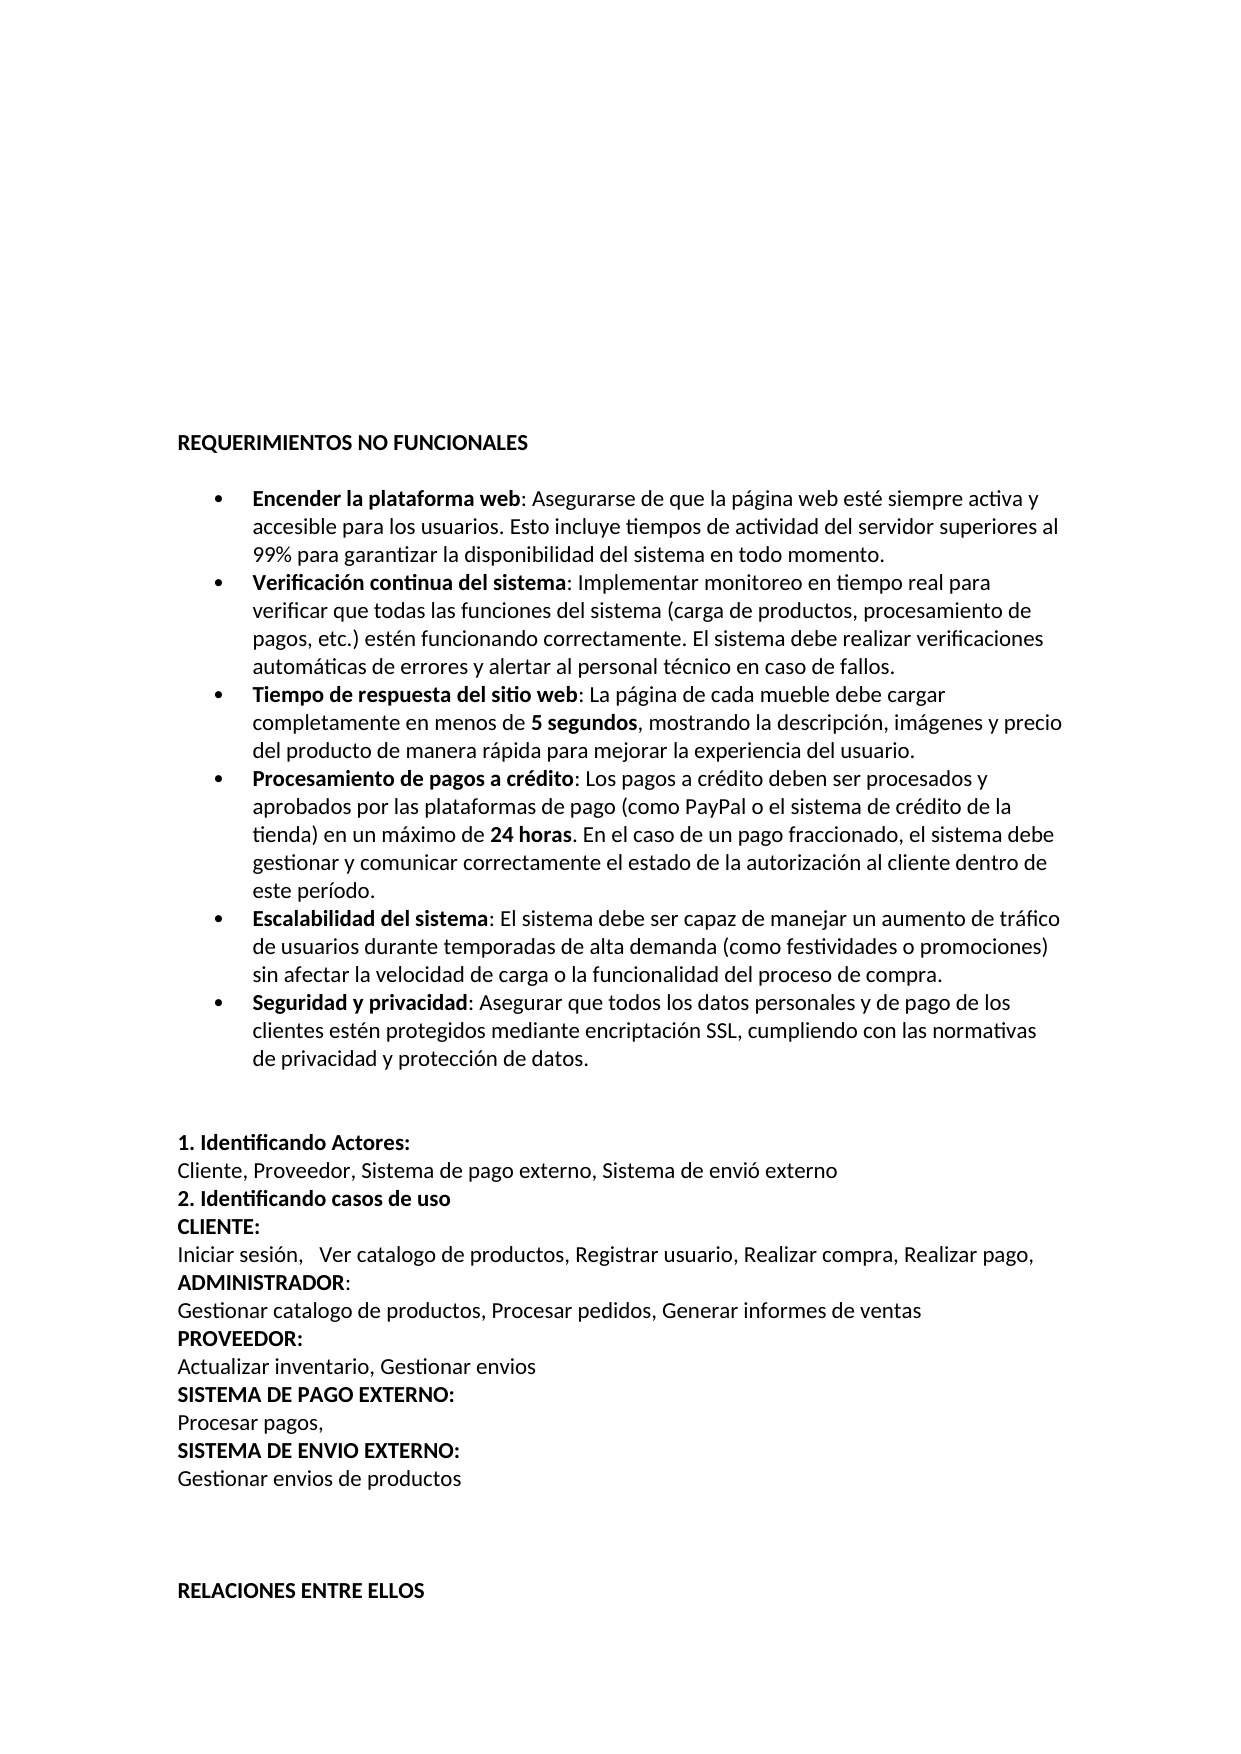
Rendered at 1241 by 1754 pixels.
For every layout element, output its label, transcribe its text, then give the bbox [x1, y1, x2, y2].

text ADMINISTRADOR: [177, 1268, 1063, 1296]
list Seguridad y privacidad: Asegurar que todos los datos personales y de pago de los clientes estén protegidos mediante encriptación SSL, cumpliendo con las normativas de privacidad y protección de datos. [215, 988, 1063, 1072]
text CLIENTE: [177, 1212, 1063, 1240]
text Gestionar catalogo de productos, Procesar pedidos, Generar informes de ventas PROVEEDOR: Actualizar inventario, Gestionar envios [177, 1296, 1063, 1381]
text Iniciar sesión, Ver catalogo de productos, Registrar usuario, Realizar compra, Realizar pago, [177, 1240, 1063, 1268]
text 2. Identificando casos de uso [177, 1184, 1063, 1212]
list Encender la plataforma web: Asegurarse de que la página web esté siempre activa y accesible para los usuarios. Esto incluye tiempos de actividad del servidor superiores al 99% para garantizar la disponibilidad del sistema en todo momento. [215, 484, 1063, 568]
list Procesamiento de pagos a crédito: Los pagos a crédito deben ser procesados y aprobados por las plataformas de pago (como PayPal o el sistema de crédito de la tienda) en un máximo de 24 horas. En el caso de un pago fraccionado, el sistema debe gestionar y comunicar correctamente el estado de la autorización al cliente dentro de este período. [215, 764, 1063, 904]
text REQUERIMIENTOS NO FUNCIONALES [177, 428, 1063, 456]
text Cliente, Proveedor, Sistema de pago externo, Sistema de envió externo [177, 1156, 1063, 1184]
list Escalabilidad del sistema: El sistema debe ser capaz de manejar un aumento de tráfico de usuarios durante temporadas de alta demanda (como festividades o promociones) sin afectar la velocidad de carga o la funcionalidad del proceso de compra. [215, 904, 1063, 988]
text 1. Identificando Actores: [177, 1128, 1063, 1156]
text RELACIONES ENTRE ELLOS [177, 1577, 1063, 1605]
text SISTEMA DE PAGO EXTERNO: Procesar pagos, SISTEMA DE ENVIO EXTERNO: Gestionar envios de productos [177, 1381, 1063, 1493]
list Tiempo de respuesta del sitio web: La página de cada mueble debe cargar completamente en menos de 5 segundos, mostrando la descripción, imágenes y precio del producto de manera rápida para mejorar la experiencia del usuario. [215, 680, 1063, 764]
list Verificación continua del sistema: Implementar monitoreo en tiempo real para verificar que todas las funciones del sistema (carga de productos, procesamiento de pagos, etc.) estén funcionando correctamente. El sistema debe realizar verificaciones automáticas de errores y alertar al personal técnico en caso de fallos. [215, 568, 1063, 680]
